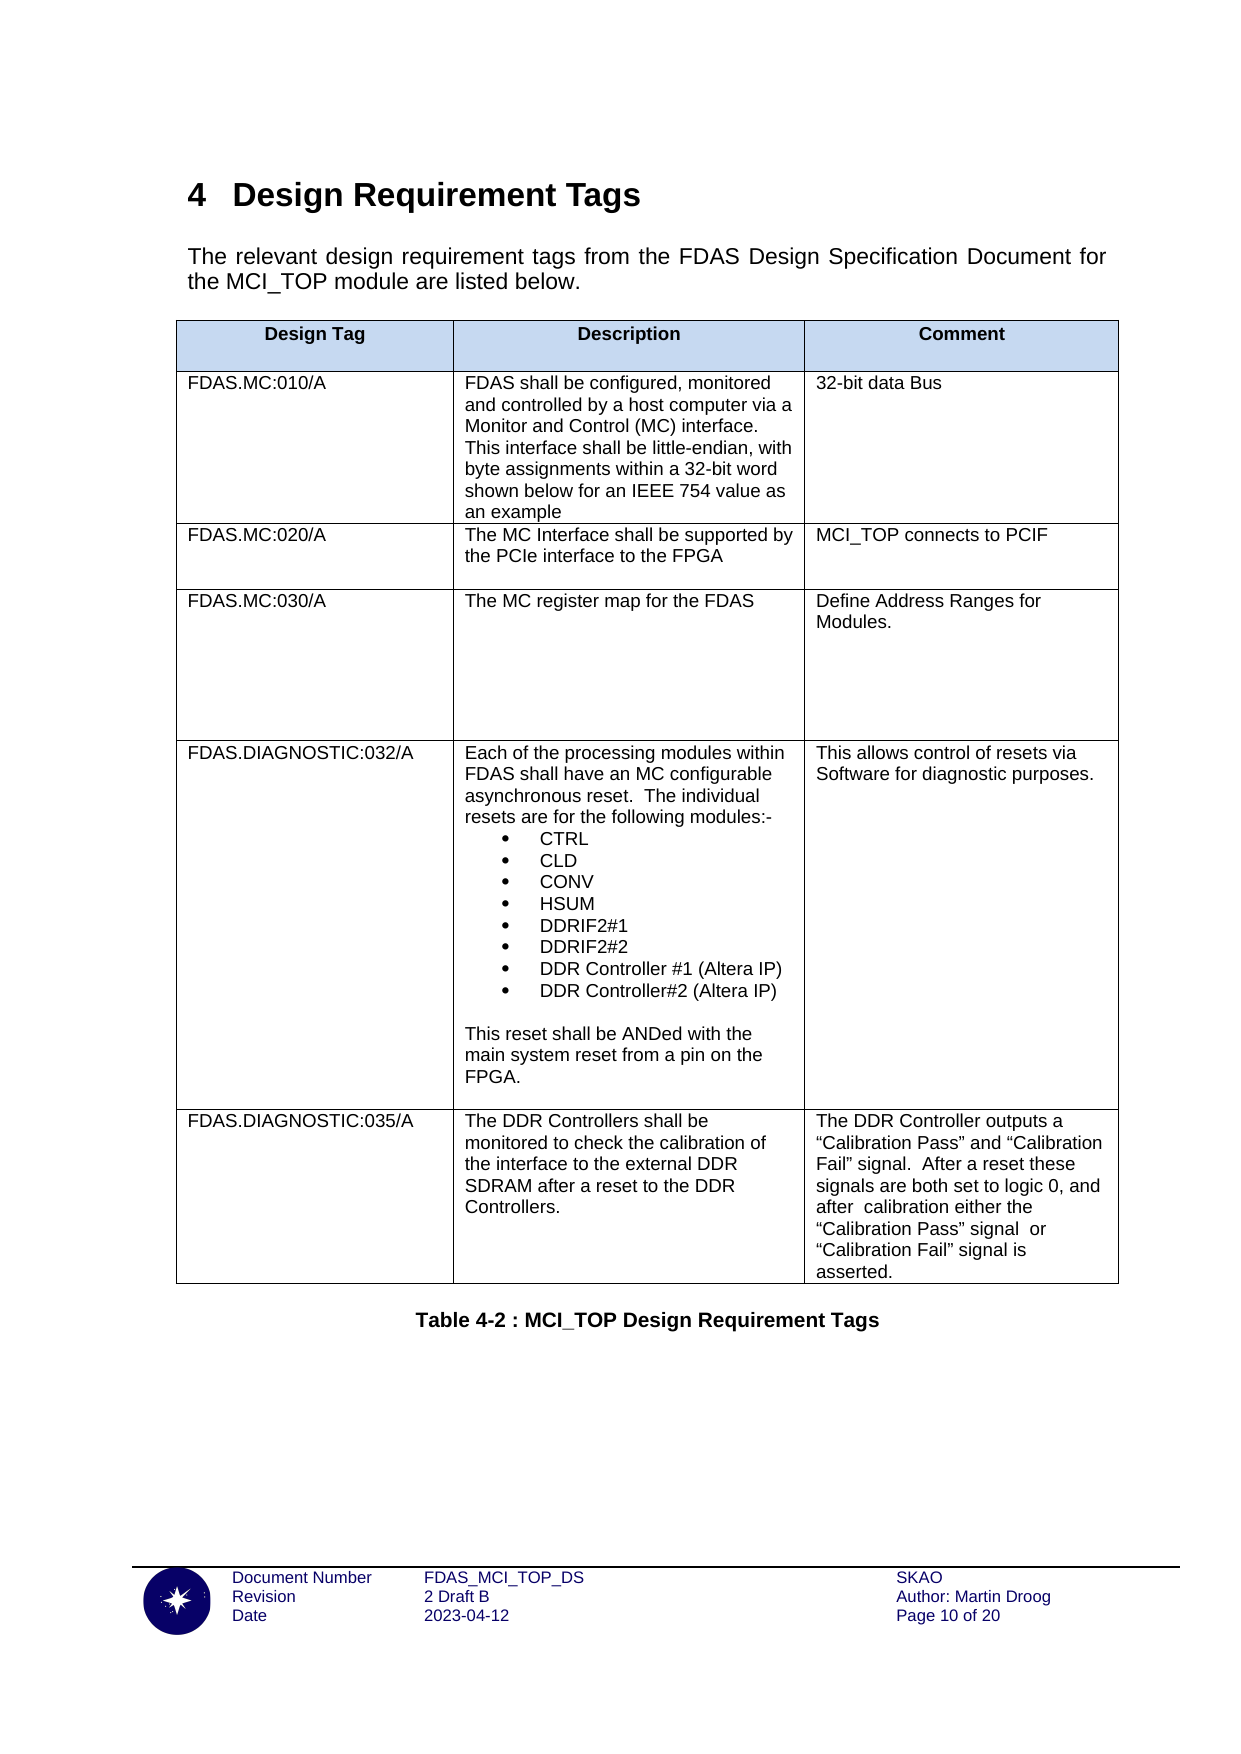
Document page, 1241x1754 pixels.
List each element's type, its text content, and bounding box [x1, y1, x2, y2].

table_cell The DDR Controller outputs a “Calibration Pass” and “Calibration Fail” signal. After a reset these signals are both set to logic 0, and after calibration either the “Calibration Pass” signal or “Calibration Fail” signal is asserted. [805, 1110, 1118, 1282]
table_cell 32-bit data Bus [805, 372, 1118, 523]
table_cell FDAS.DIAGNOSTIC:035/A [177, 1110, 453, 1282]
picture [143, 1567, 211, 1635]
table_header Comment [805, 321, 1118, 371]
table_cell FDAS.MC:020/A [177, 524, 453, 588]
table_cell This allows control of resets via Software for diagnostic purposes. [805, 741, 1118, 1109]
text The relevant design requirement tags from the FDAS Design Specification Document for the MCI_TOP module are listed below. [187, 245, 1107, 295]
table_cell MCI_TOP connects to PCIF [805, 524, 1118, 588]
table_cell FDAS.DIAGNOSTIC:032/A [177, 741, 453, 1109]
table_cell Define Address Ranges for Modules. [805, 590, 1118, 740]
table_cell The DDR Controllers shall be monitored to check the calibration of the interface to the external DDR SDRAM after a reset to the DDR Controllers. [454, 1110, 804, 1282]
table_cell FDAS shall be configured, monitored and controlled by a host computer via a Monitor and Control (MC) interface. This interface shall be little-endian, with byte assignments within a 32-bit word shown below for an IEEE 754 value as an example [454, 372, 804, 523]
table_cell Each of the processing modules within FDAS shall have an MC configurable asynchronous reset. The individual resets are for the following modules:- CTRL CLD CONV HSUM DDRIF2#1 DDRIF2#2 DDR Controller #1 (Altera IP) DDR Controller#2 (Altera IP) This reset shall be ANDed with the main system reset from a pin on the FPGA. [454, 741, 804, 1109]
table_cell FDAS.MC:010/A [177, 372, 453, 523]
table_cell FDAS.MC:030/A [177, 590, 453, 740]
table_header Description [454, 321, 804, 371]
table_cell The MC Interface shall be supported by the PCIe interface to the FPGA [454, 524, 804, 588]
table_header Design Tag [177, 321, 453, 371]
table_cell The MC register map for the FDAS [454, 590, 804, 740]
subtitle Design Requirement Tags [187, 175, 1107, 213]
